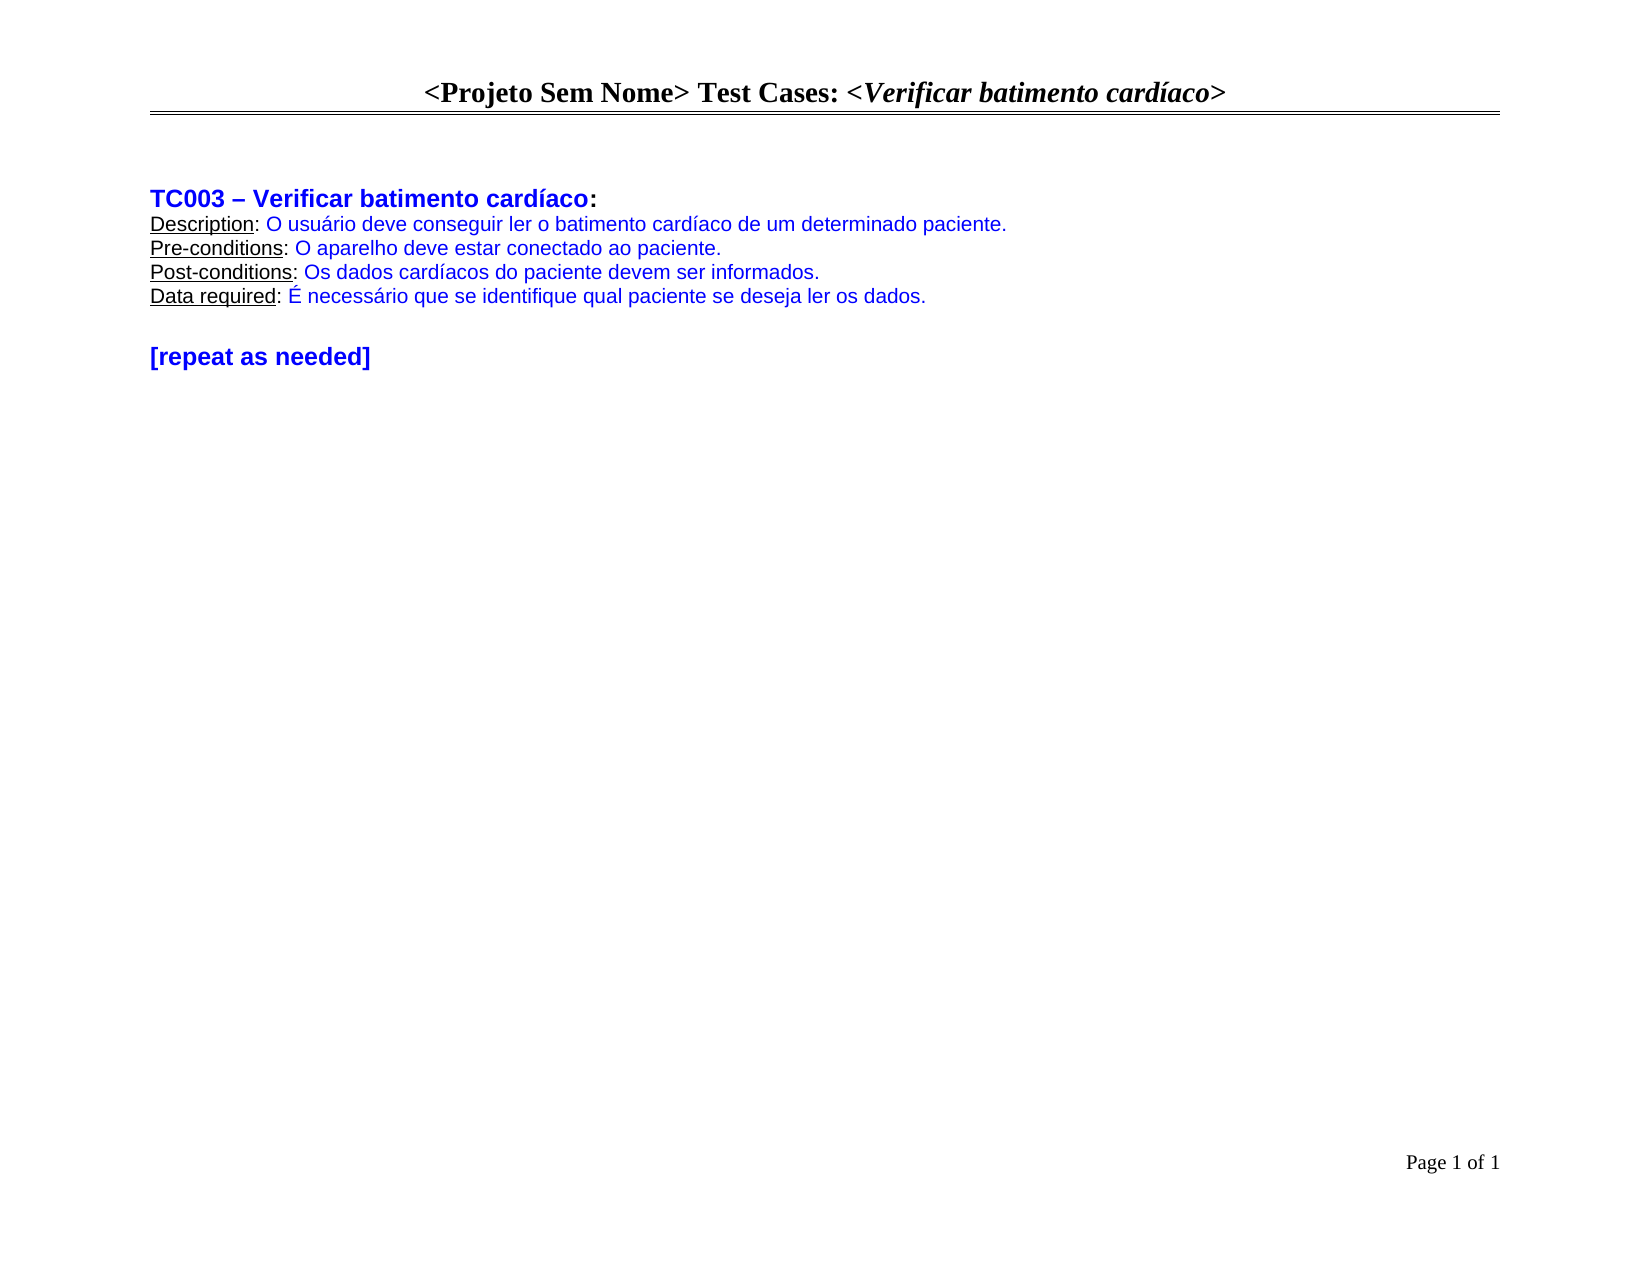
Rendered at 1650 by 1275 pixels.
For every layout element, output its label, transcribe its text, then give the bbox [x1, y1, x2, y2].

text TC003 – Verificar batimento cardíaco: [150, 183, 1500, 212]
text [repeat as needed] [150, 342, 1500, 370]
text Post-conditions: Os dados cardíacos do paciente devem ser informados. [150, 260, 1500, 284]
text Data required: É necessário que se identifique qual paciente se deseja ler os dados. [150, 284, 1500, 308]
text Pre-conditions: O aparelho deve estar conectado ao paciente. [150, 236, 1500, 260]
text Description: O usuário deve conseguir ler o batimento cardíaco de um determinado paciente. [150, 212, 1500, 236]
